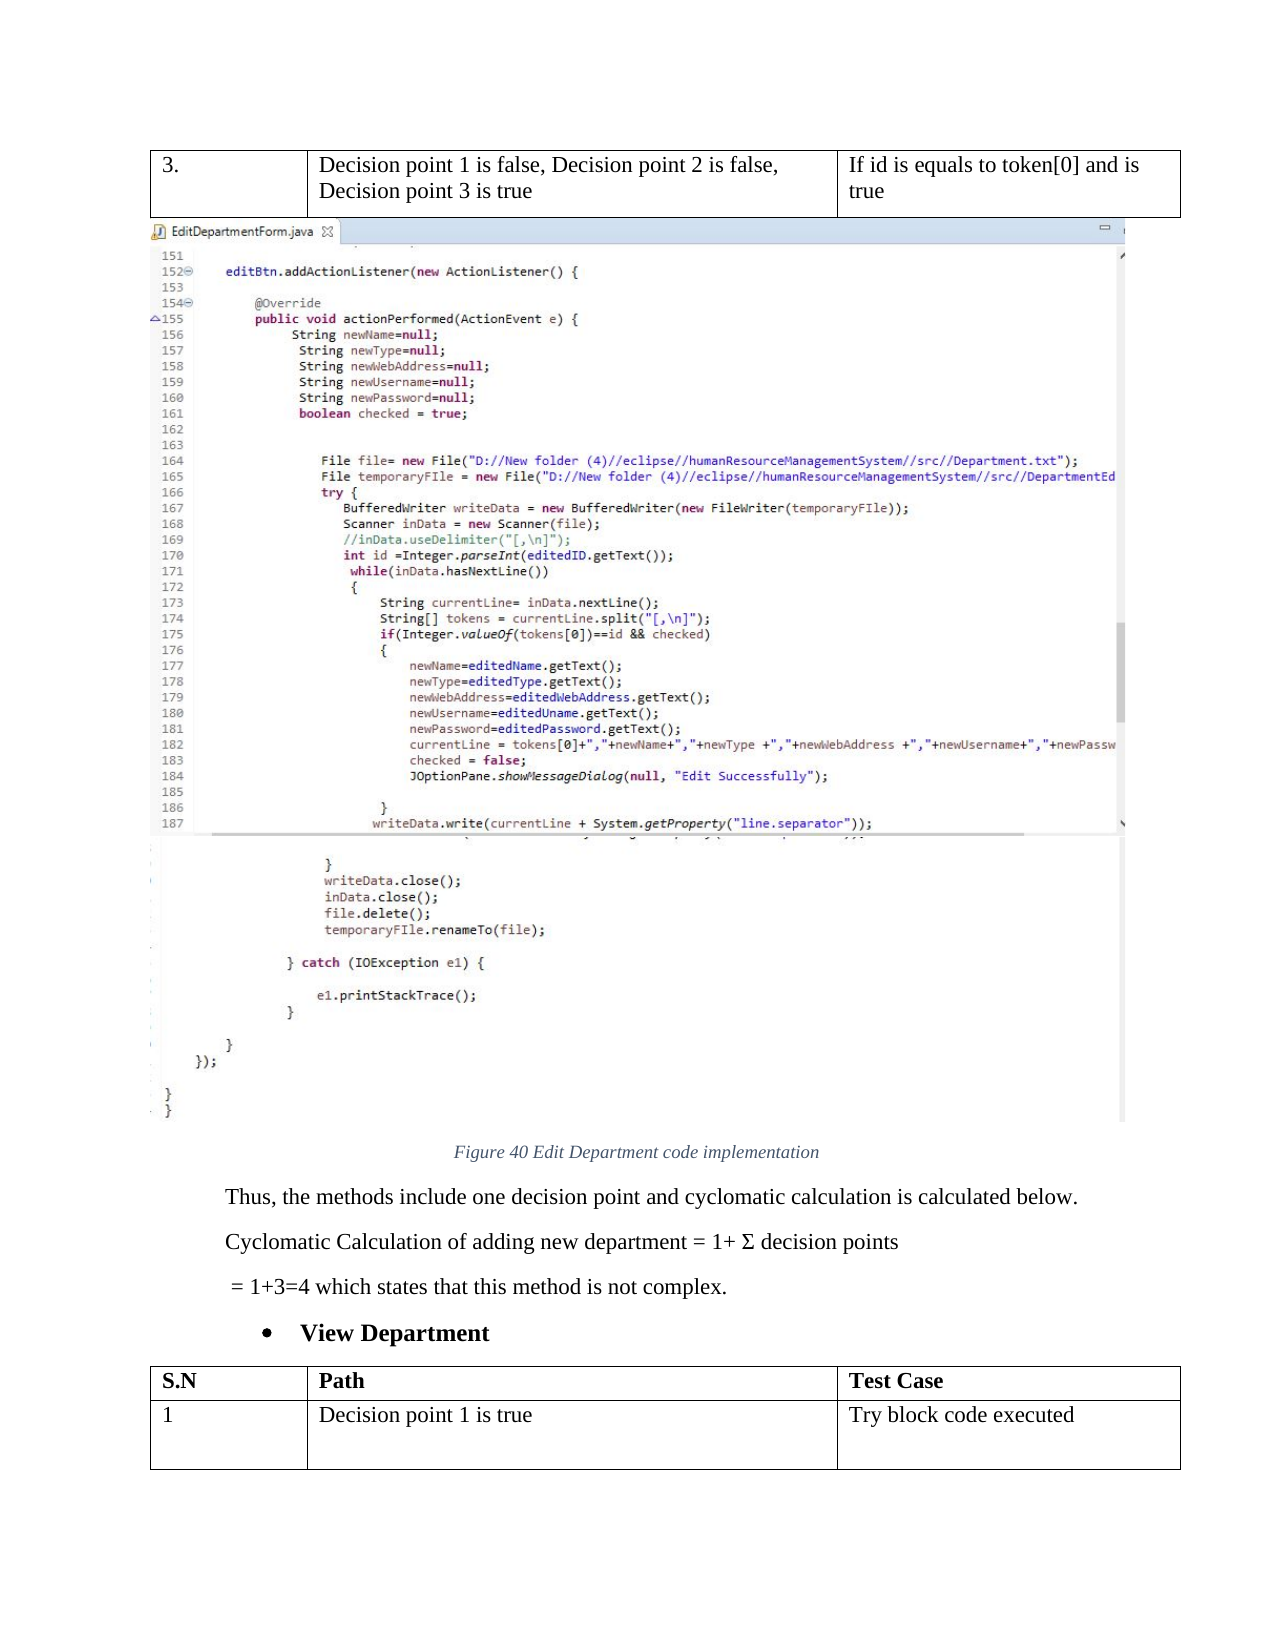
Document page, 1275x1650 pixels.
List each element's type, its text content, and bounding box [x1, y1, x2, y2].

table_header Path [308, 1367, 837, 1399]
text Thus, the methods include one decision point and cyclomatic calculation is calculated below. [225, 1183, 1125, 1209]
table_cell 1 [151, 1401, 307, 1468]
table_cell Decision point 1 is false, Decision point 2 is false, Decision point 3 is true [308, 151, 837, 217]
picture [150, 218, 1125, 836]
table_cell Decision point 1 is true [308, 1401, 837, 1468]
picture [150, 837, 1125, 1122]
table_cell 3. [151, 151, 307, 217]
table_cell If id is equals to token[0] and is true [838, 151, 1180, 217]
list View Department [262, 1318, 1125, 1347]
table_header Test Case [838, 1367, 1180, 1399]
text = 1+3=4 which states that this method is not complex. [225, 1273, 1125, 1299]
text Cyclomatic Calculation of adding new department = 1+ Σ decision points [225, 1228, 1125, 1254]
table_cell Try block code executed [838, 1401, 1180, 1468]
table_header S.N [151, 1367, 307, 1399]
